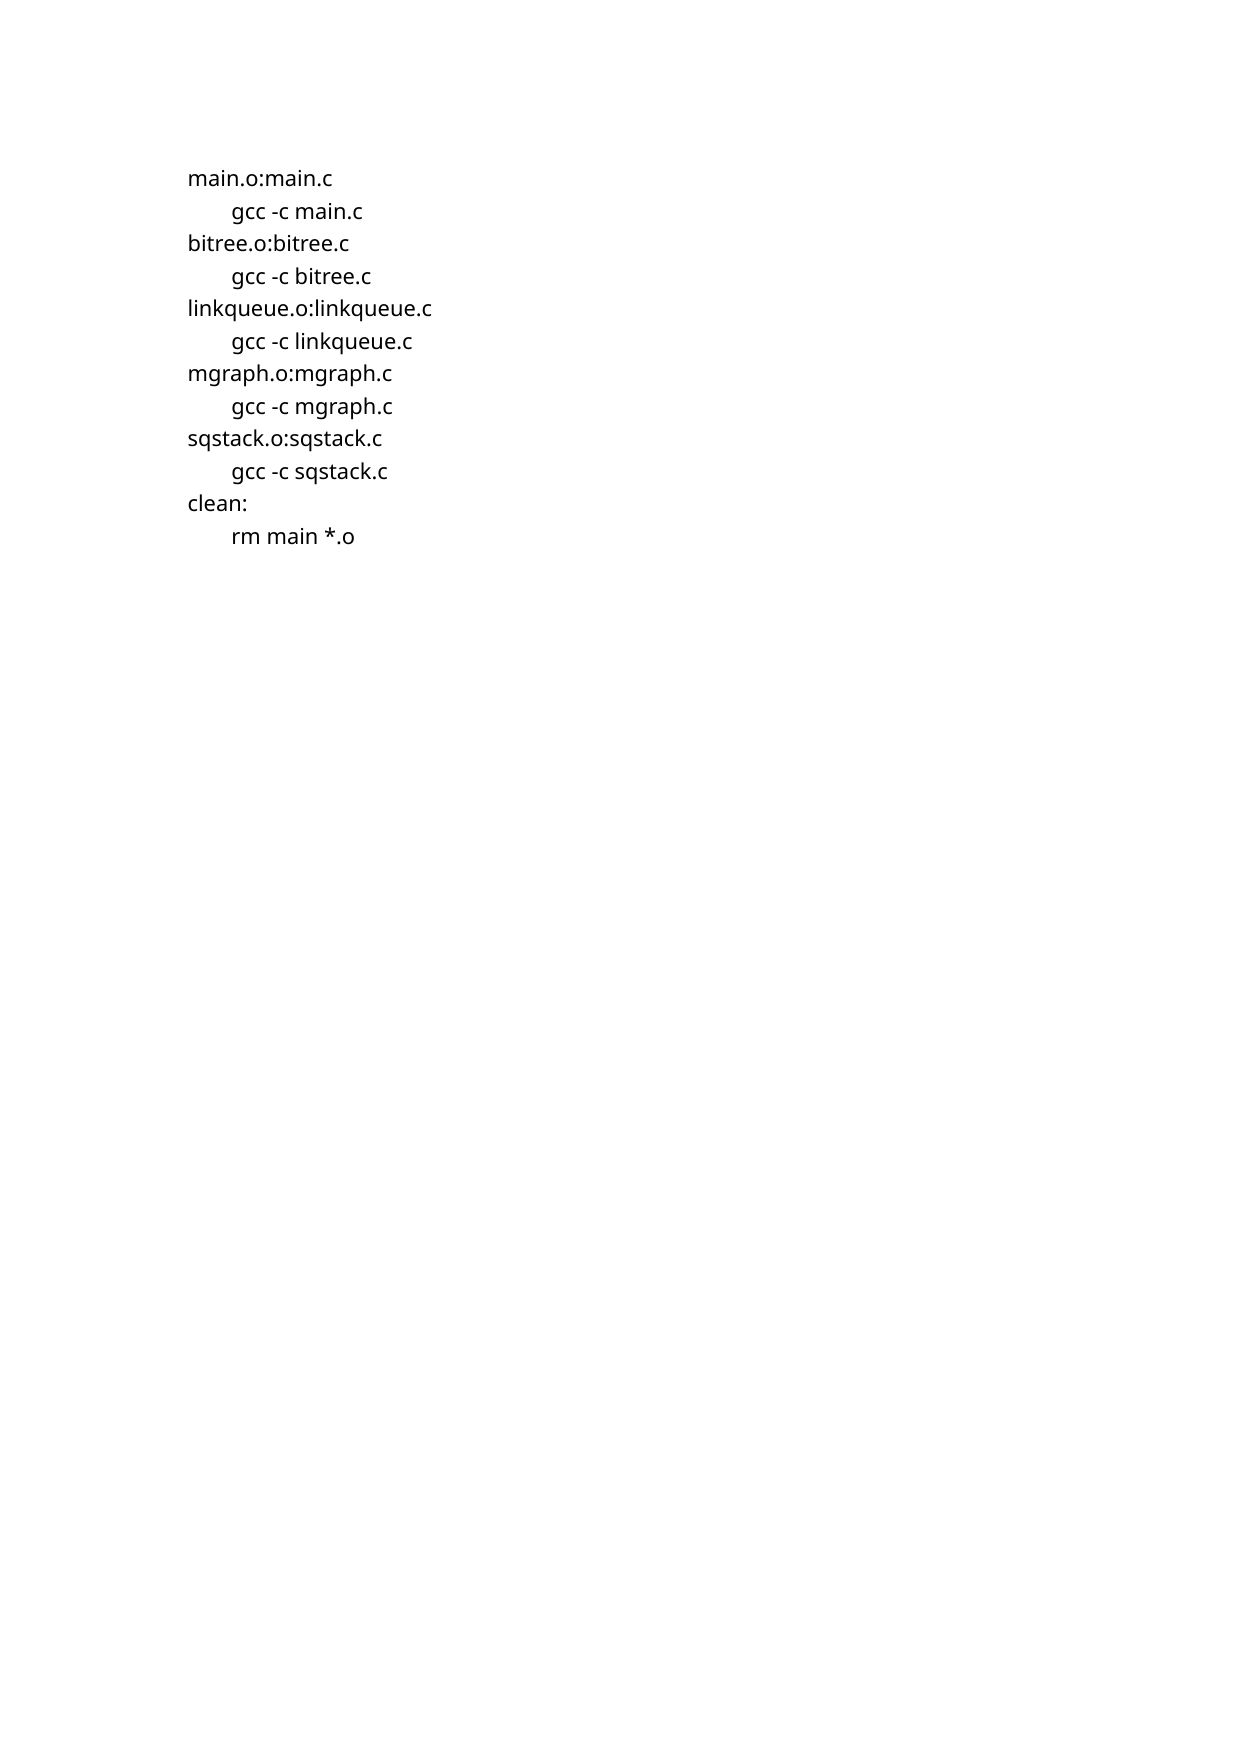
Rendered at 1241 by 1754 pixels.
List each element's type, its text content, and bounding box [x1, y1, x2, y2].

text sqstack.o:sqstack.c [187, 422, 1053, 454]
text clean: [187, 487, 1053, 519]
text mgraph.o:mgraph.c [187, 357, 1053, 389]
text gcc -c main.c [187, 194, 1053, 227]
text gcc -c mgraph.c [187, 389, 1053, 422]
text bitree.o:bitree.c [187, 227, 1053, 259]
text main.o:main.c [187, 162, 1053, 194]
text gcc -c sqstack.c [187, 454, 1053, 487]
text rm main *.o [187, 519, 1053, 552]
text gcc -c bitree.c [187, 259, 1053, 292]
text gcc -c linkqueue.c [187, 324, 1053, 357]
text linkqueue.o:linkqueue.c [187, 292, 1053, 324]
